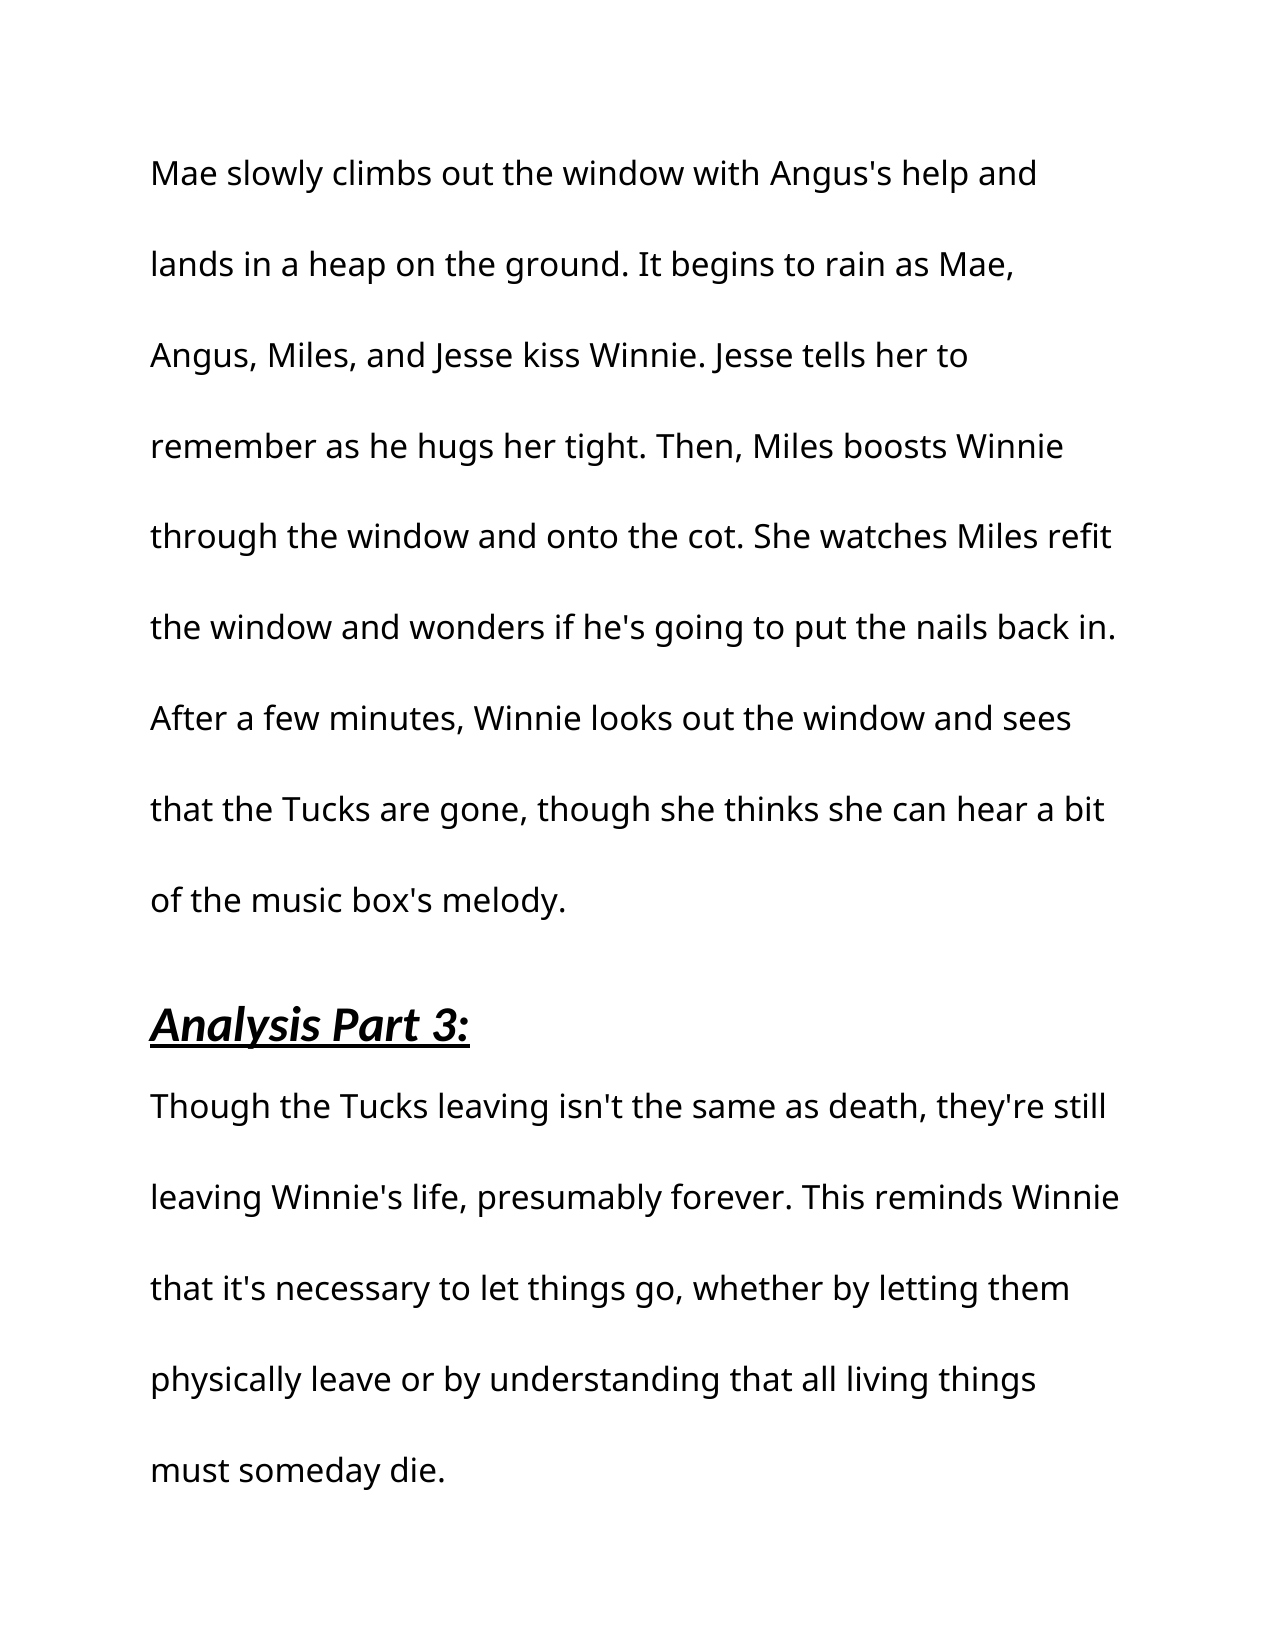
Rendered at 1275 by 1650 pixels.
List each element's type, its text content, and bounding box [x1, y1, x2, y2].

text Though the Tucks leaving isn't the same as death, they're still leaving Winnie's life, presumably forever. This reminds Winnie that it's necessary to let things go, whether by letting them physically leave or by understanding that all living things must someday die. [150, 1083, 1125, 1492]
text Mae slowly climbs out the window with Angus's help and lands in a heap on the ground. It begins to rain as Mae, Angus, Miles, and Jesse kiss Winnie. Jesse tells her to remember as he hugs her tight. Then, Miles boosts Winnie through the window and onto the cot. She watches Miles refit the window and wonders if he's going to put the nails back in. After a few minutes, Winnie looks out the window and sees that the Tucks are gone, though she thinks she can hear a bit of the music box's melody. [150, 150, 1125, 922]
text Analysis Part 3: [150, 992, 1125, 1053]
